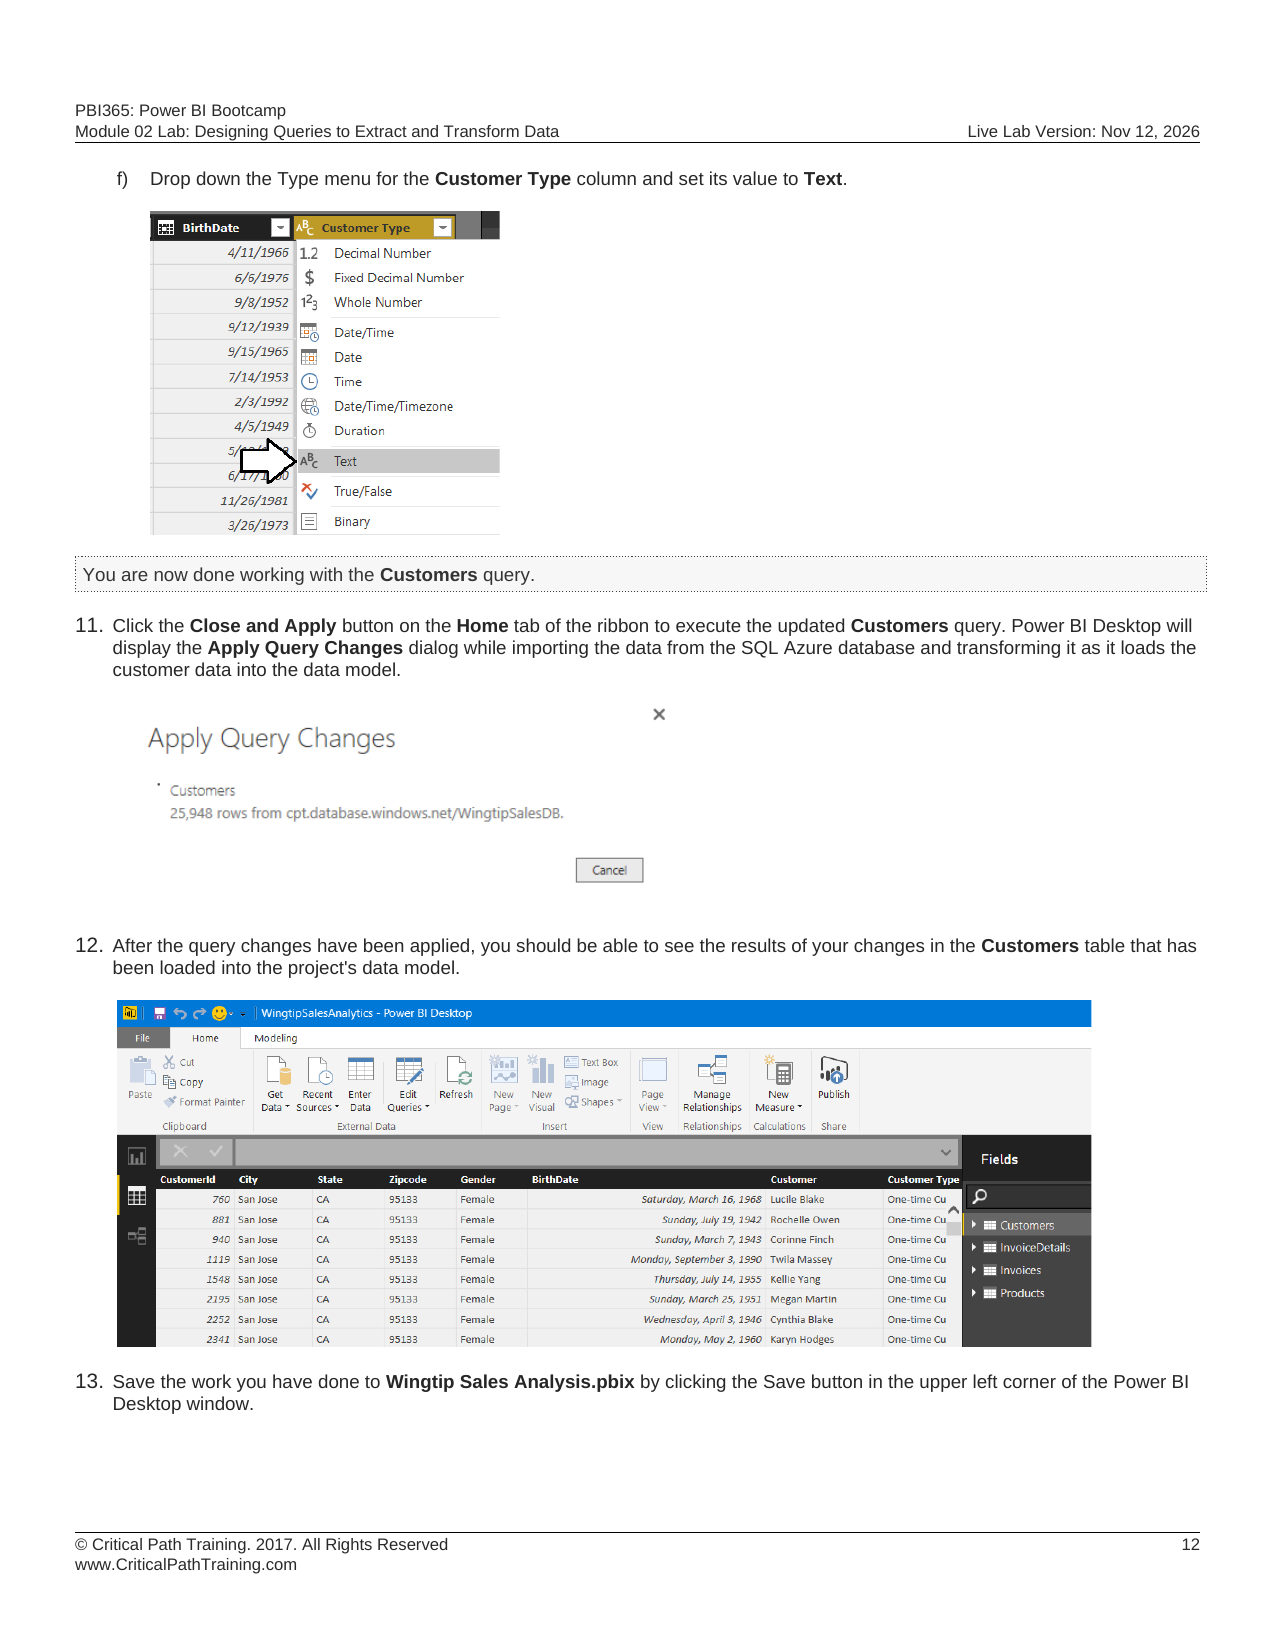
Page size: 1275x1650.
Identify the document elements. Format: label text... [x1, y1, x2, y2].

list After the query changes have been applied, you should be able to see the results of your changes in the Customers table that has been loaded into the project's data model. [75, 933, 1200, 979]
text Drop down the Type menu for the Customer Type column and set its value to Text. [117, 168, 1200, 189]
picture [117, 1000, 1092, 1347]
picture [150, 211, 500, 535]
list Click the Close and Apply button on the Home tab of the ribbon to execute the updated Customers query. Power BI Desktop will display the Apply Query Changes dialog while importing the data from the SQL Azure database and transforming it as it loads the customer data into the data model. [75, 613, 1200, 680]
text You are now done working with the Customers query. [75, 556, 1207, 592]
list Save the work you have done to Wingtip Sales Analysis.pbix by clicking the Save button in the upper left corner of the Power BI Desktop window. [75, 1369, 1200, 1414]
picture [117, 702, 674, 912]
